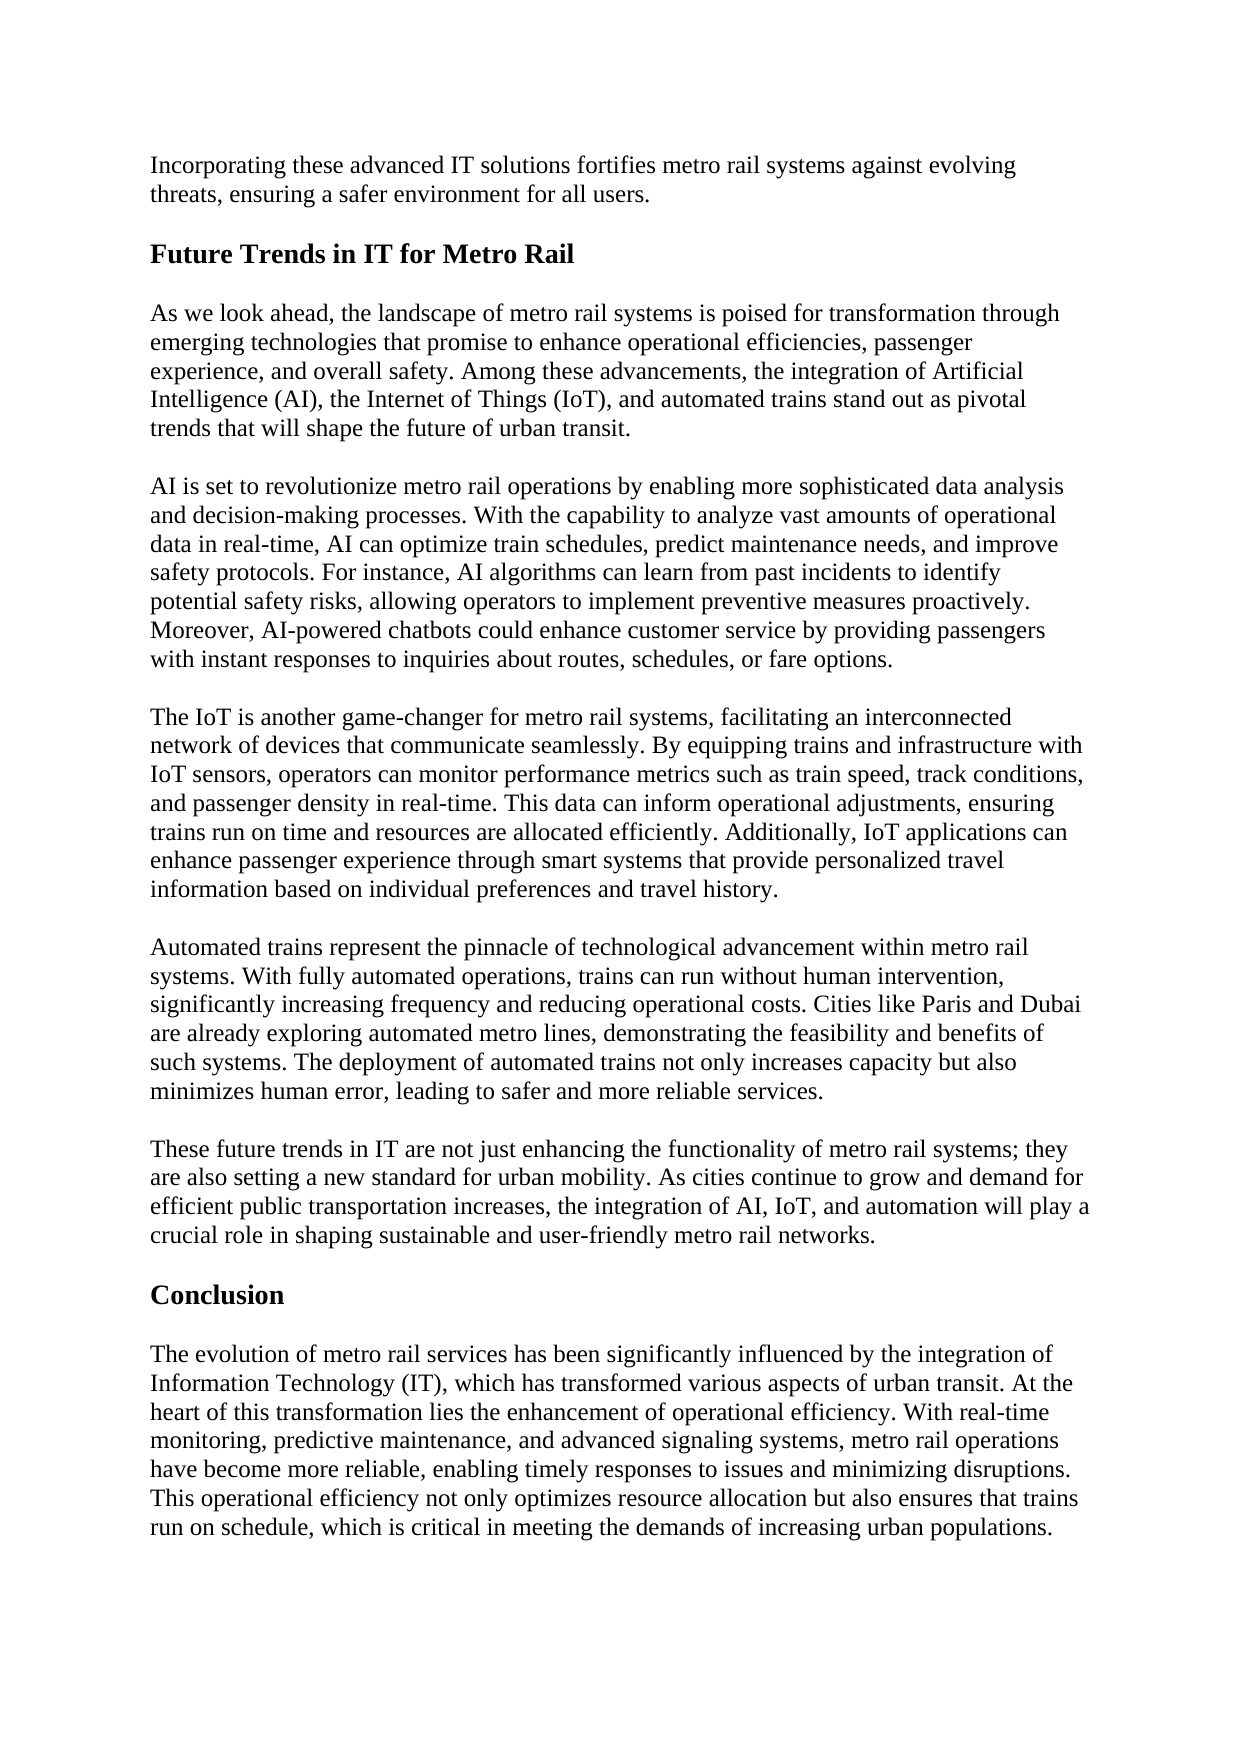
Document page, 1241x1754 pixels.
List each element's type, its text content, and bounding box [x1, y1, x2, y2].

text Incorporating these advanced IT solutions fortifies metro rail systems against evolving threats, ensuring a safer environment for all users. [150, 150, 1090, 207]
text Automated trains represent the pinnacle of technological advancement within metro rail systems. With fully automated operations, trains can run without human intervention, significantly increasing frequency and reducing operational costs. Cities like Paris and Dubai are already exploring automated metro lines, demonstrating the feasibility and benefits of such systems. The deployment of automated trains not only increases capacity but also minimizes human error, leading to safer and more reliable services. [150, 932, 1090, 1104]
text These future trends in IT are not just enhancing the functionality of metro rail systems; they are also setting a new standard for urban mobility. As cities continue to grow and demand for efficient public transportation increases, the integration of AI, IoT, and automation will play a crucial role in shaping sustainable and user-friendly metro rail networks. [150, 1134, 1090, 1249]
text Conclusion [150, 1278, 1090, 1310]
text Future Trends in IT for Metro Rail [150, 237, 1090, 269]
text The evolution of metro rail services has been significantly influenced by the integration of Information Technology (IT), which has transformed various aspects of urban transit. At the heart of this transformation lies the enhancement of operational efficiency. With real-time monitoring, predictive maintenance, and advanced signaling systems, metro rail operations have become more reliable, enabling timely responses to issues and minimizing disruptions. This operational efficiency not only optimizes resource allocation but also ensures that trains run on schedule, which is critical in meeting the demands of increasing urban populations. [150, 1339, 1090, 1541]
text AI is set to revolutionize metro rail operations by enabling more sophisticated data analysis and decision-making processes. With the capability to analyze vast amounts of operational data in real-time, AI can optimize train schedules, predict maintenance needs, and improve safety protocols. For instance, AI algorithms can learn from past incidents to identify potential safety risks, allowing operators to implement preventive measures proactively. Moreover, AI-powered chatbots could enhance customer service by providing passengers with instant responses to inquiries about routes, schedules, or fare options. [150, 471, 1090, 672]
text As we look ahead, the landscape of metro rail systems is poised for transformation through emerging technologies that promise to enhance operational efficiencies, passenger experience, and overall safety. Among these advancements, the integration of Artificial Intelligence (AI), the Internet of Things (IoT), and automated trains stand out as pivotal trends that will shape the future of urban transit. [150, 298, 1090, 442]
text The IoT is another game-changer for metro rail systems, facilitating an interconnected network of devices that communicate seamlessly. By equipping trains and infrastructure with IoT sensors, operators can monitor performance metrics such as train speed, track conditions, and passenger density in real-time. This data can inform operational adjustments, ensuring trains run on time and resources are allocated efficiently. Additionally, IoT applications can enhance passenger experience through smart systems that provide personalized travel information based on individual preferences and travel history. [150, 702, 1090, 903]
